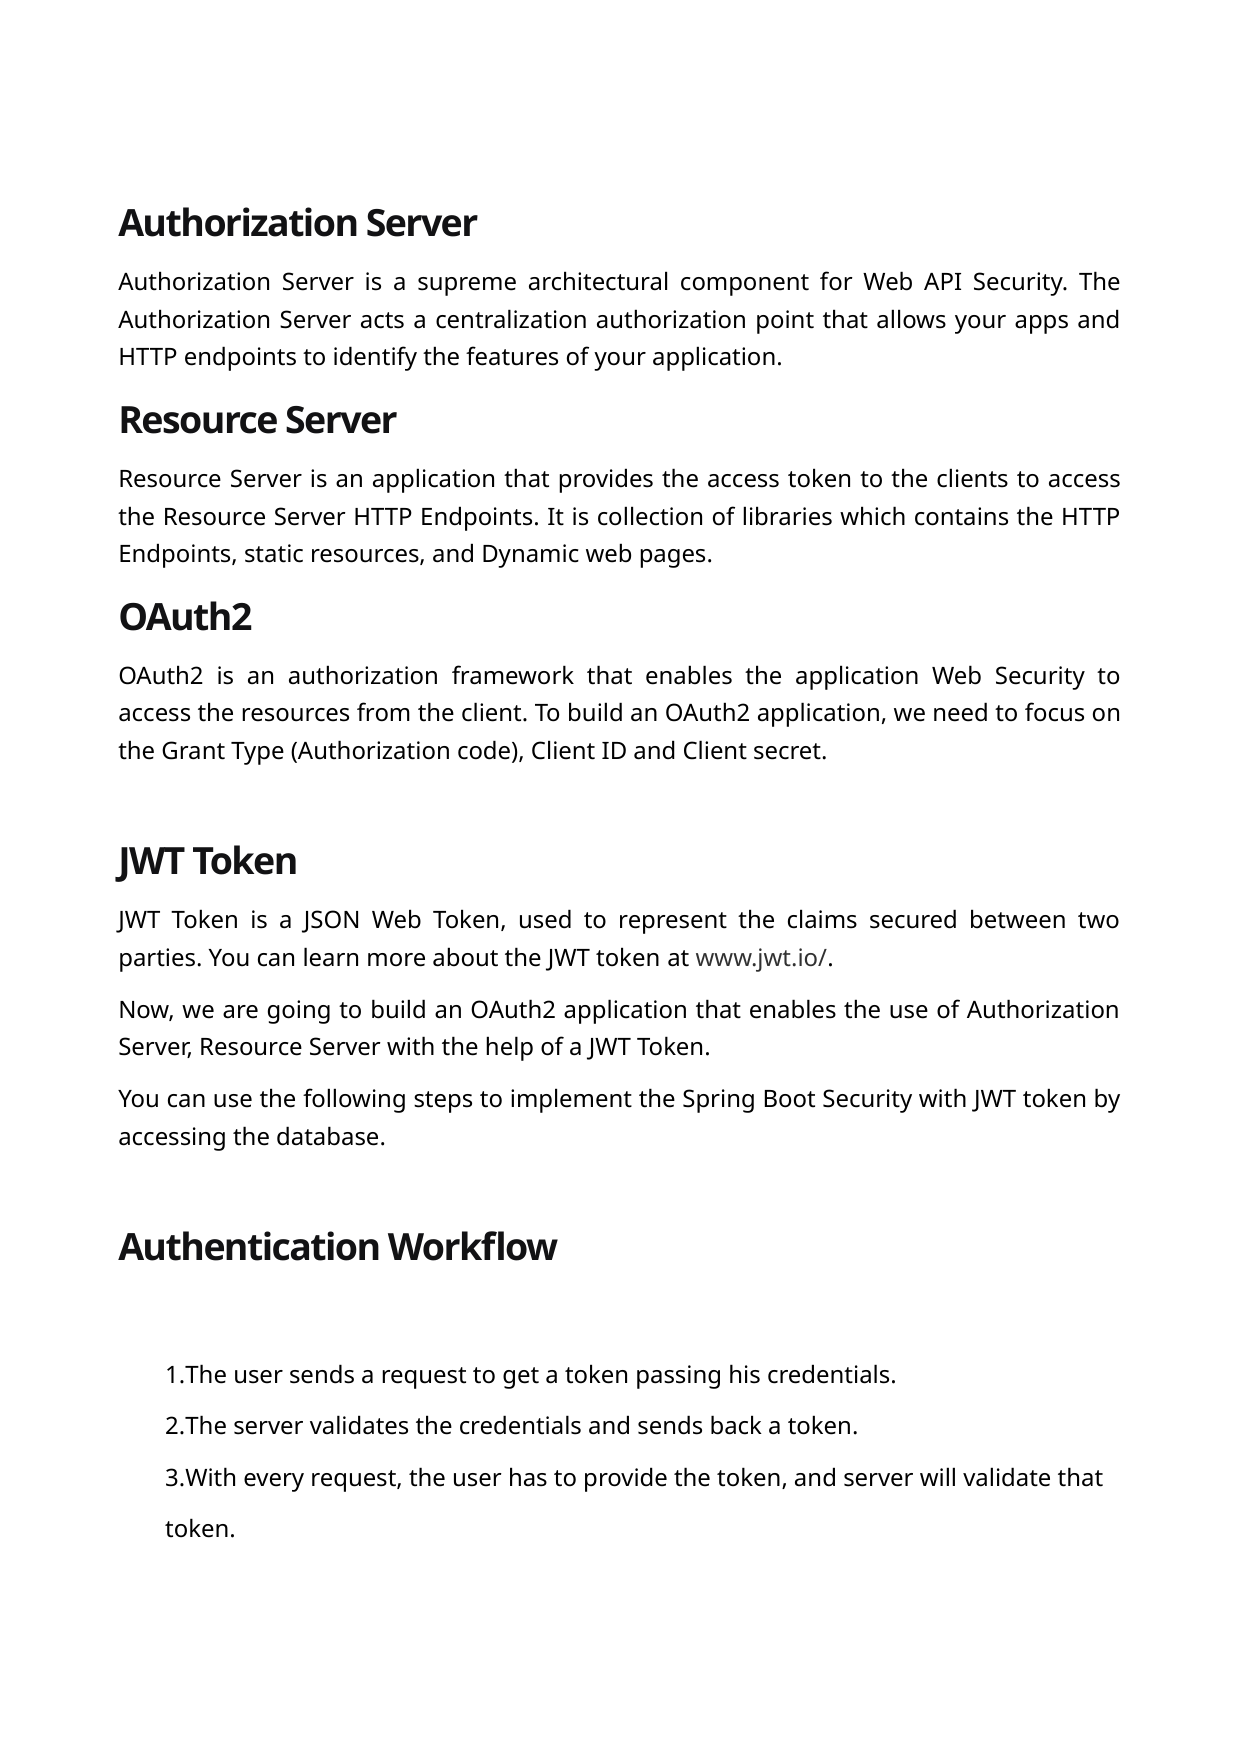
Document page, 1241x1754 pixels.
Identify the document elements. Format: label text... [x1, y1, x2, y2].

text JWT Token is a JSON Web Token, used to represent the claims secured between two parties. You can learn more about the JWT token at www.jwt.io/. [118, 898, 1122, 973]
text OAuth2 is an authorization framework that enables the application Web Security to access the resources from the client. To build an OAuth2 application, we need to focus on the Grant Type (Authorization code), Client ID and Client secret. [118, 654, 1122, 766]
subtitle Resource Server [118, 393, 1122, 444]
subtitle Authentication Workflow [118, 1221, 1122, 1272]
subtitle JWT Token [118, 835, 1122, 886]
text You can use the following steps to implement the Spring Boot Security with JWT token by accessing the database. [118, 1077, 1122, 1152]
text Resource Server is an application that provides the access token to the clients to access the Resource Server HTTP Endpoints. It is collection of libraries which contains the HTTP Endpoints, static resources, and Dynamic web pages. [118, 457, 1122, 569]
list The user sends a request to get a token passing his credentials. [165, 1357, 1122, 1390]
list The server validates the credentials and sends back a token. [165, 1409, 1122, 1442]
subtitle OAuth2 [118, 590, 1122, 641]
list With every request, the user has to provide the token, and server will validate that token. [165, 1460, 1122, 1544]
text Now, we are going to build an OAuth2 application that enables the use of Authorization Server, Resource Server with the help of a JWT Token. [118, 988, 1122, 1063]
subtitle Authorization Server [118, 196, 1122, 247]
text Authorization Server is a supreme architectural component for Web API Security. The Authorization Server acts a centralization authorization point that allows your apps and HTTP endpoints to identify the features of your application. [118, 260, 1122, 372]
